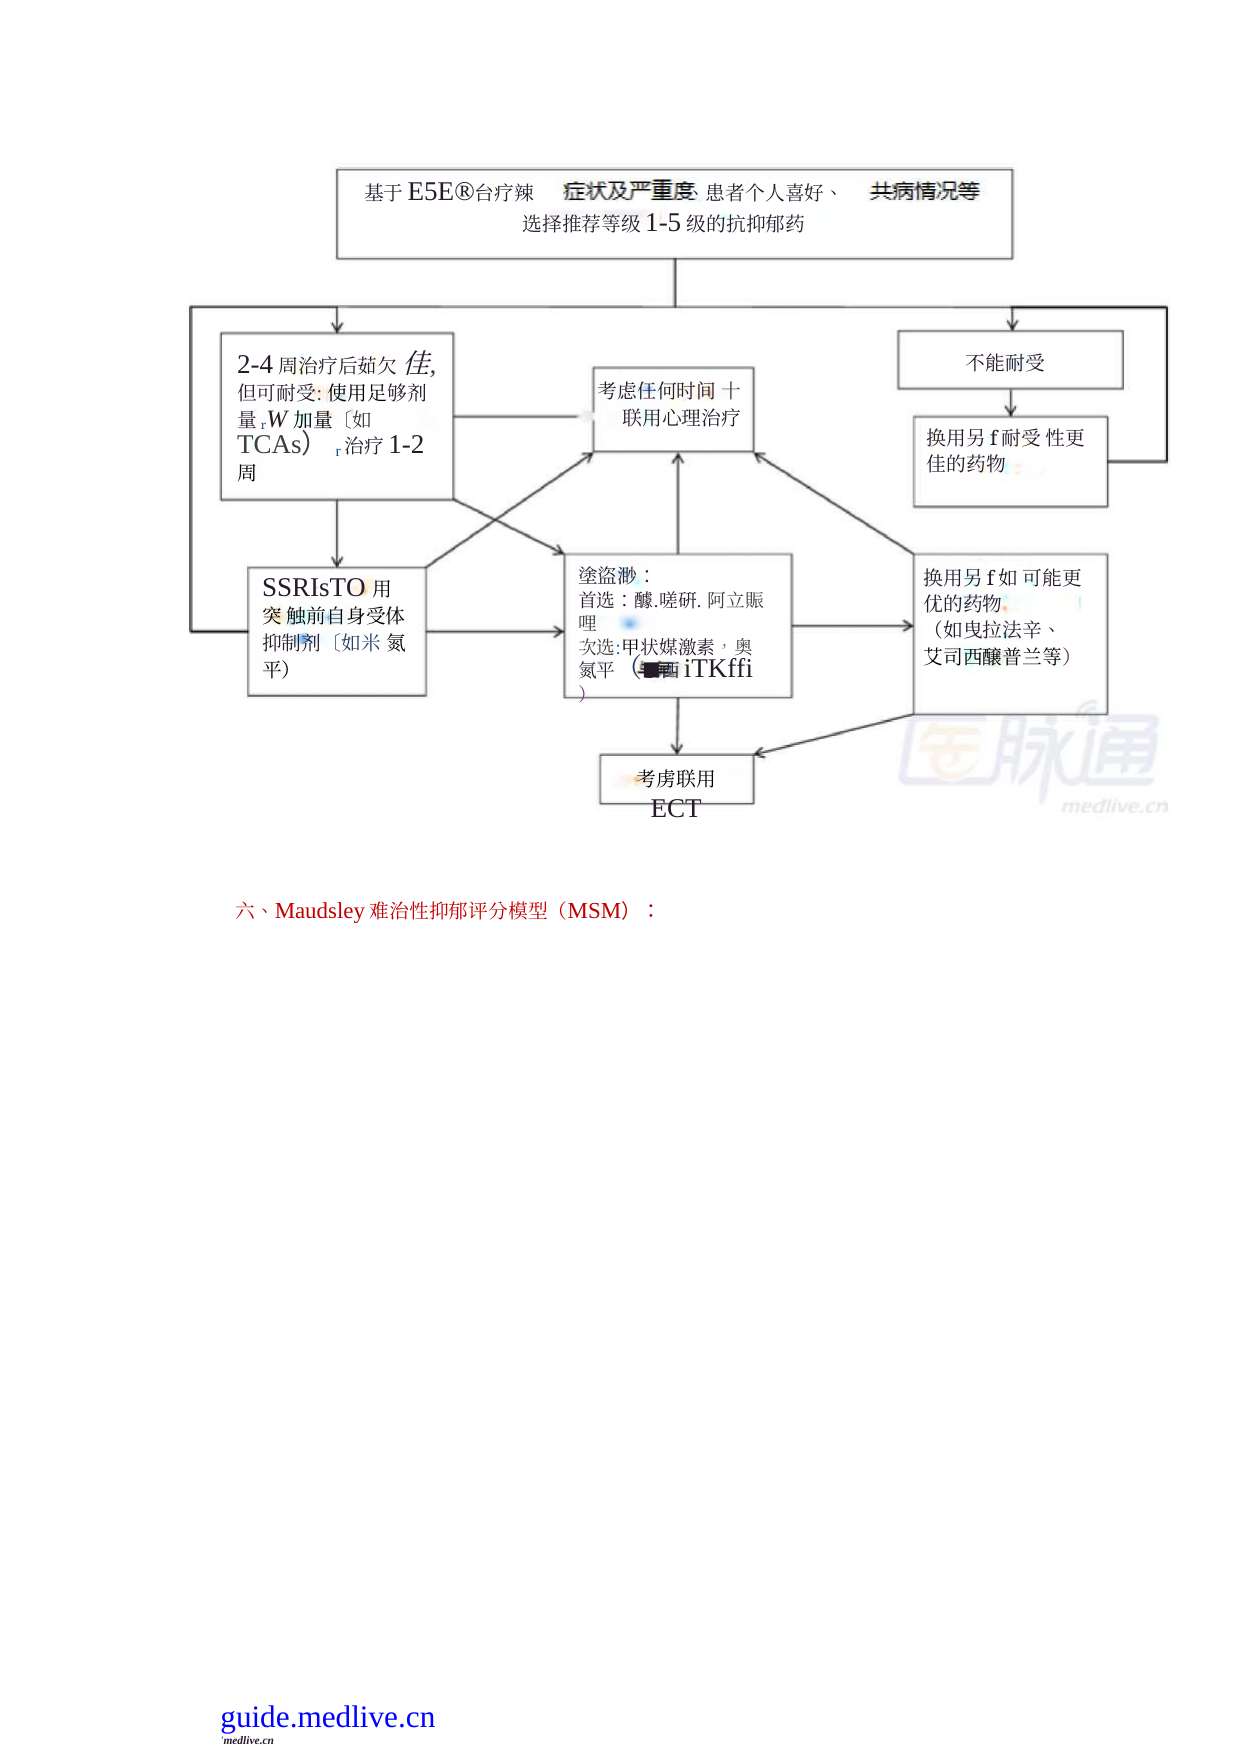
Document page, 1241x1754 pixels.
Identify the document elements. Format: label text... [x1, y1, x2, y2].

text 选择推荐等级1-5级的抗抑郁药 [522, 206, 863, 237]
text 次选:甲状媒激素，奥 氮平（■西iTKffi ） [578, 635, 772, 706]
text SSRIsTO 用突 触前自身受体 抑制剂〔如米 氮平） [262, 575, 411, 683]
text 2-4周治疗后茹欠 佳,但可耐受: 使用足够剂量rW 加量〔如TCAs） r 治疗1-2周 [237, 353, 441, 486]
text 塗盜渺： [578, 565, 772, 588]
text 六、Maudsley难治性抑郁评分模型（MSM）： [235, 895, 703, 924]
text 不能耐受 [958, 348, 1052, 376]
text 基于E5E®台疗辣 、患者个人喜好、 [364, 175, 863, 206]
text （如曳拉法辛、 [923, 617, 1096, 643]
text 考虏联用ECT [609, 763, 742, 823]
text 换用另f耐受 性更佳的药物 [926, 424, 1086, 477]
text 艾司西醸普兰等） [923, 643, 1096, 669]
text 首选：醵.嗟硏. 阿立賑哩 [578, 588, 772, 635]
text 换用另f如 可能更优的药物 [923, 564, 1096, 617]
picture [186, 162, 1173, 819]
text 考虑任何时间 十联用心理治疗 [578, 377, 741, 431]
